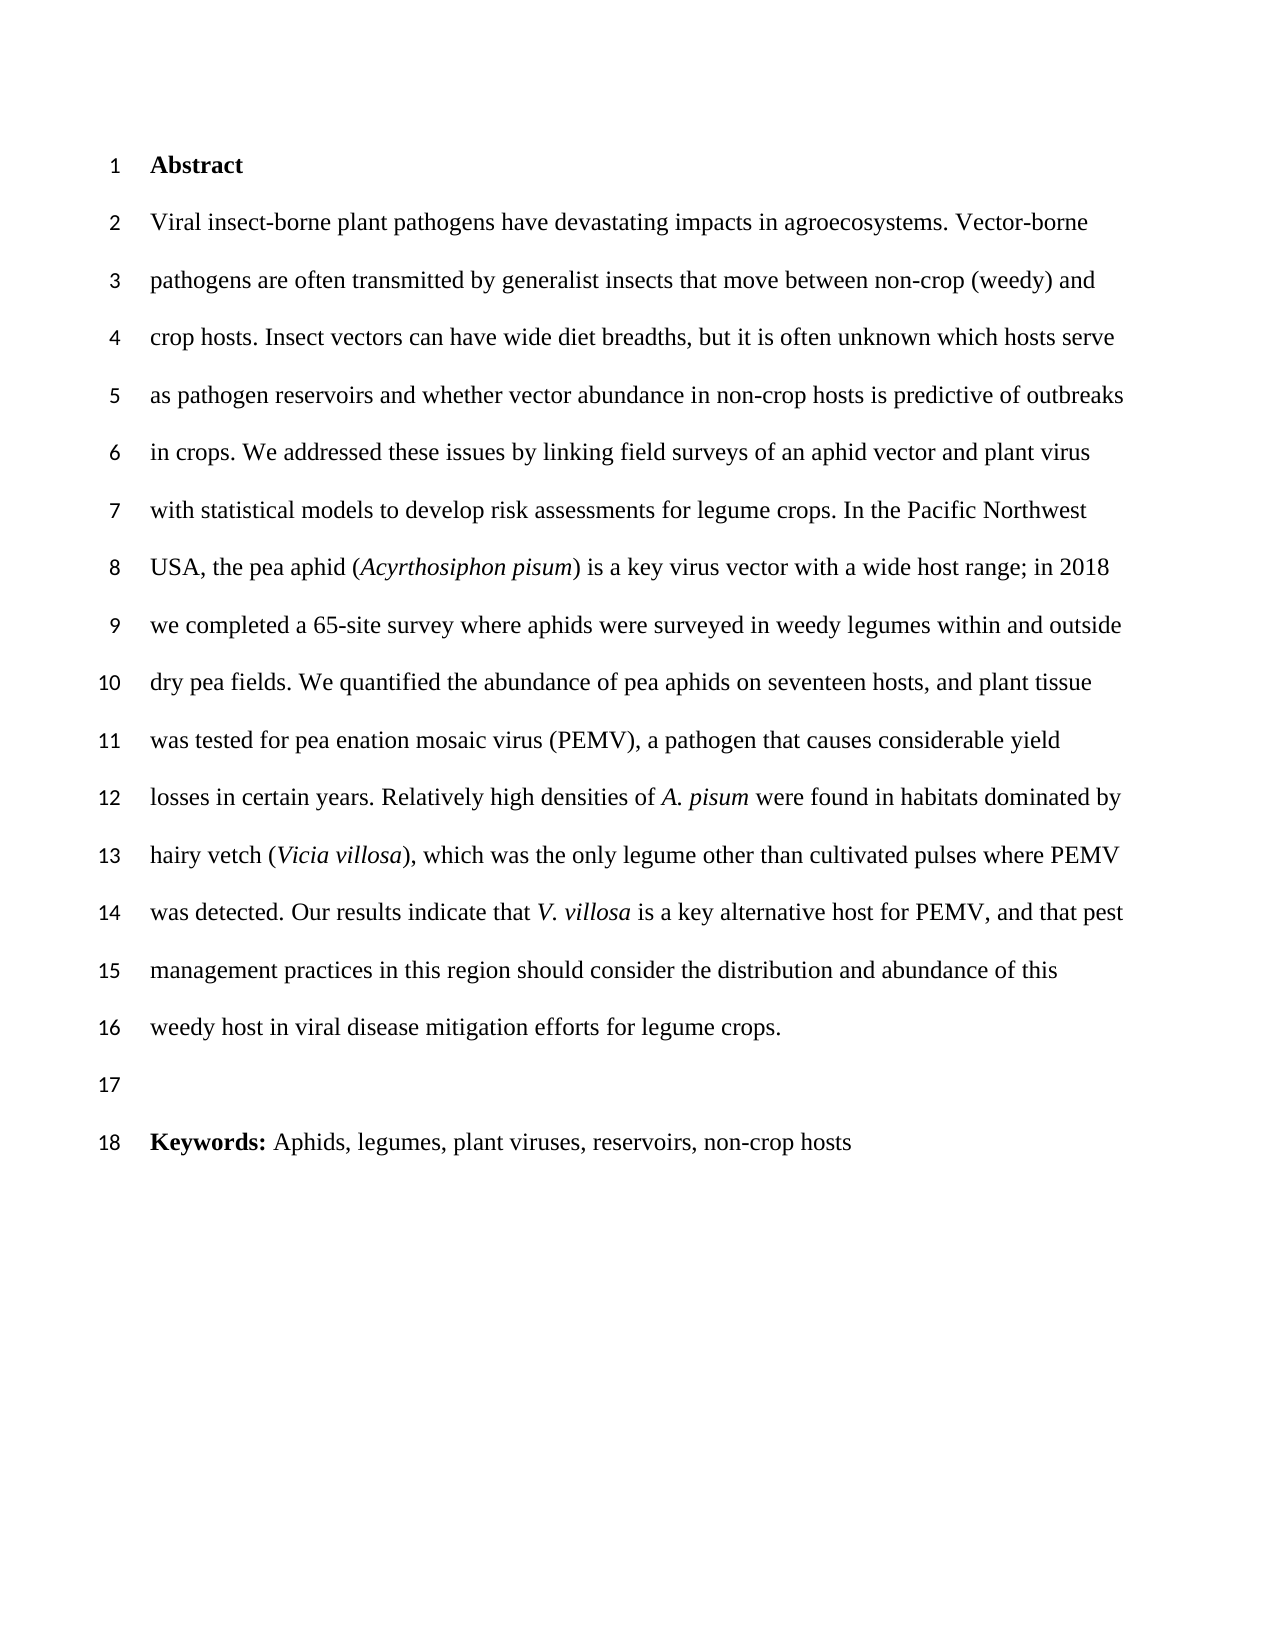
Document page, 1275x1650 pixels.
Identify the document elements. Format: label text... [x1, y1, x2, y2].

text Keywords: Aphids, legumes, plant viruses, reservoirs, non-crop hosts [150, 1127, 1125, 1156]
text Viral insect-borne plant pathogens have devastating impacts in agroecosystems. Vector-borne pathogens are often transmitted by generalist insects that move between non-crop (weedy) and crop hosts. Insect vectors can have wide diet breadths, but it is often unknown which hosts serve as pathogen reservoirs and whether vector abundance in non-crop hosts is predictive of outbreaks in crops. We addressed these issues by linking field surveys of an aphid vector and plant virus with statistical models to develop risk assessments for legume crops. In the Pacific Northwest USA, the pea aphid (Acyrthosiphon pisum) is a key virus vector with a wide host range; in 2018 we completed a 65-site survey where aphids were surveyed in weedy legumes within and outside dry pea fields. We quantified the abundance of pea aphids on seventeen hosts, and plant tissue was tested for pea enation mosaic virus (PEMV), a pathogen that causes considerable yield losses in certain years. Relatively high densities of A. pisum were found in habitats dominated by hairy vetch (Vicia villosa), which was the only legume other than cultivated pulses where PEMV was detected. Our results indicate that V. villosa is a key alternative host for PEMV, and that pest management practices in this region should consider the distribution and abundance of this weedy host in viral disease mitigation efforts for legume crops. [150, 207, 1125, 1041]
text Abstract [150, 150, 1125, 179]
